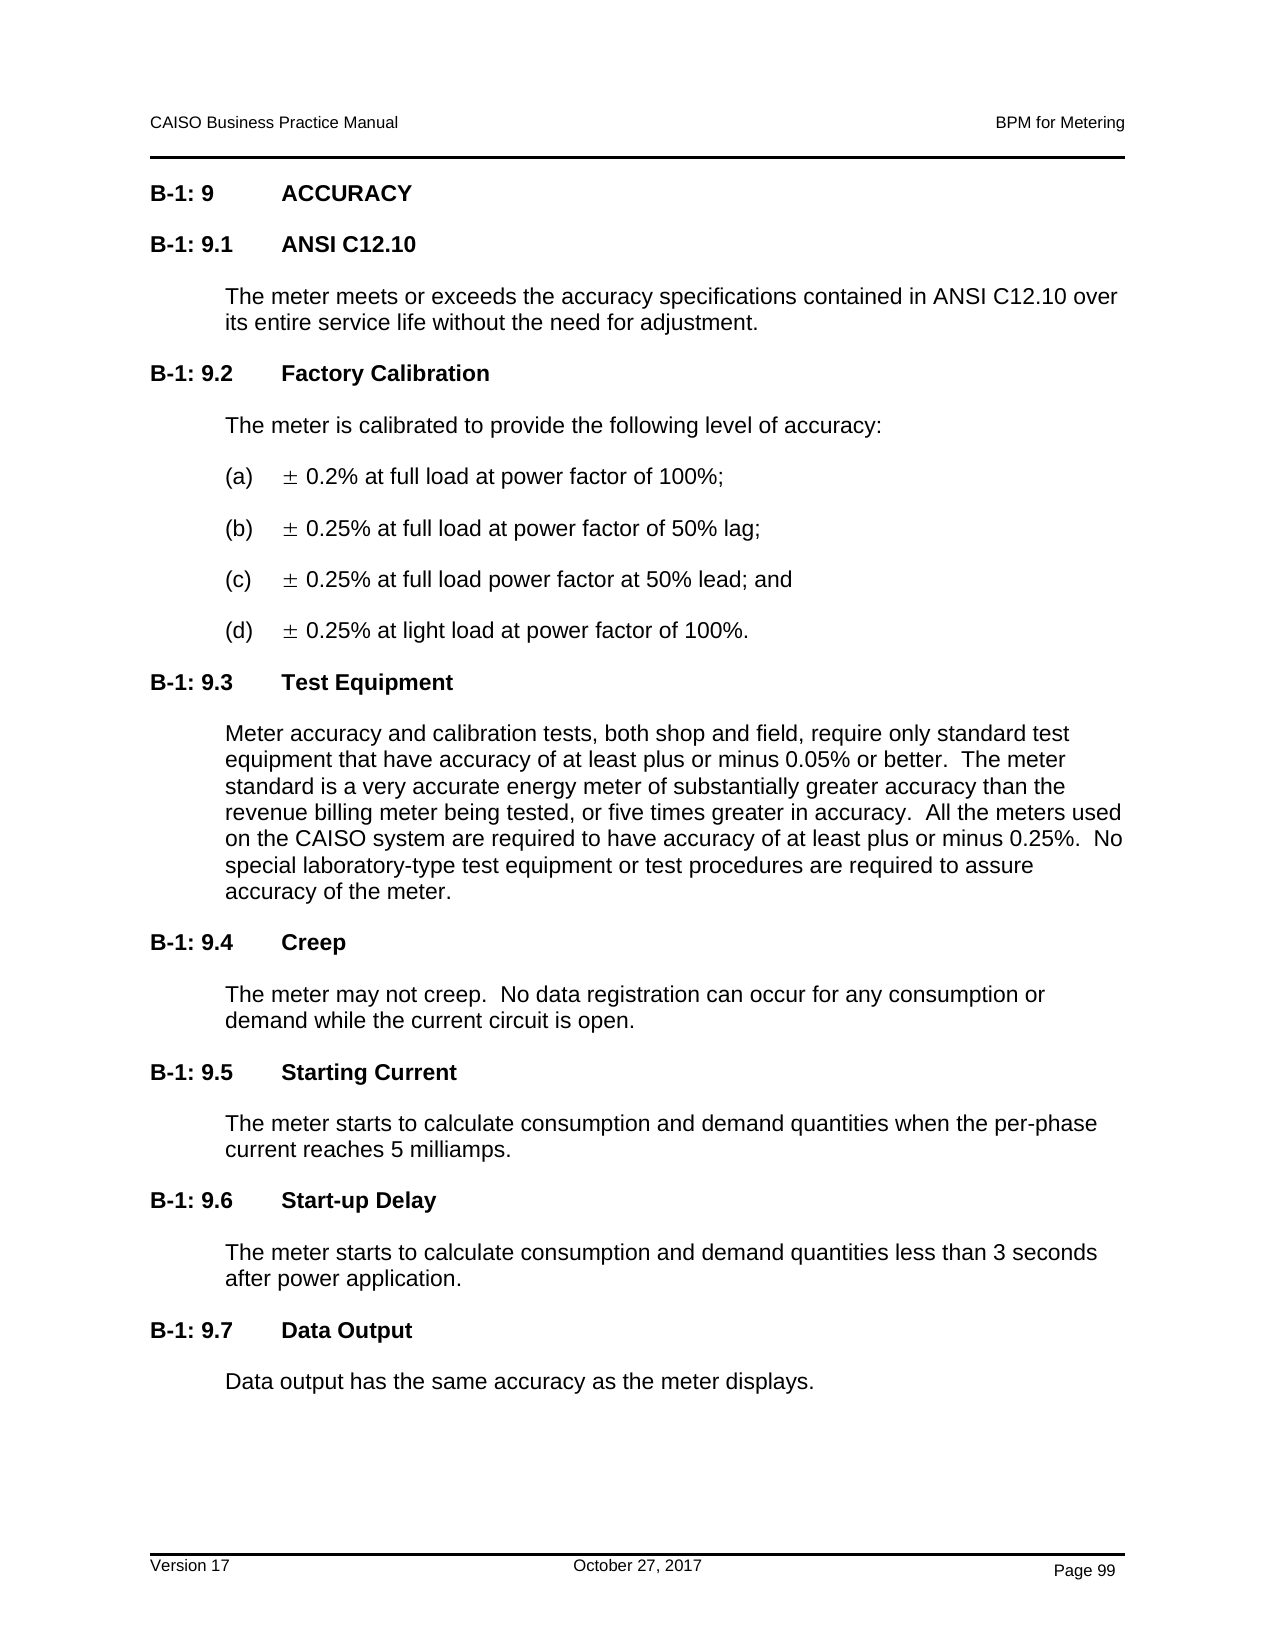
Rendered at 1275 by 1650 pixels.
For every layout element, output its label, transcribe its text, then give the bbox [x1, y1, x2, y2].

text Meter accuracy and calibration tests, both shop and field, require only standard test equipment that have accuracy of at least plus or minus 0.05% or better. The meter standard is a very accurate energy meter of substantially greater accuracy than the revenue billing meter being tested, or five times greater in accuracy. All the meters used on the CAISO system are required to have accuracy of at least plus or minus 0.25%. No special laboratory-type test equipment or test procedures are required to assure accuracy of the meter. [225, 720, 1125, 904]
text B-1: 9.1 ANSI C12.10 [150, 231, 1125, 258]
text (b) 0.25% at full load at power factor of 50% lag; [225, 514, 1125, 541]
text B-1: 9.2 Factory Calibration [150, 360, 1125, 387]
text B-1: 9 ACCURACY [150, 180, 1125, 206]
text (a) 0.2% at full load at power factor of 100%; [225, 463, 1125, 489]
text B-1: 9.5 Starting Current [150, 1058, 1125, 1085]
text B-1: 9.4 Creep [150, 929, 1125, 956]
text (c) 0.25% at full load power factor at 50% lead; and [225, 566, 1125, 592]
text The meter meets or exceeds the accuracy specifications contained in ANSI C12.10 over its entire service life without the need for adjustment. [225, 283, 1125, 335]
text Data output has the same accuracy as the meter displays. [225, 1368, 1125, 1394]
text B-1: 9.7 Data Output [150, 1317, 1125, 1343]
text The meter is calibrated to provide the following level of accuracy: [225, 412, 1125, 438]
text The meter starts to calculate consumption and demand quantities when the per-phase current reaches 5 milliamps. [225, 1110, 1125, 1162]
text The meter starts to calculate consumption and demand quantities less than 3 seconds after power application. [225, 1239, 1125, 1292]
text The meter may not creep. No data registration can occur for any consumption or demand while the current circuit is open. [225, 981, 1125, 1033]
text (d) 0.25% at light load at power factor of 100%. [225, 617, 1125, 643]
text B-1: 9.6 Start-up Delay [150, 1187, 1125, 1214]
text B-1: 9.3 Test Equipment [150, 668, 1125, 695]
